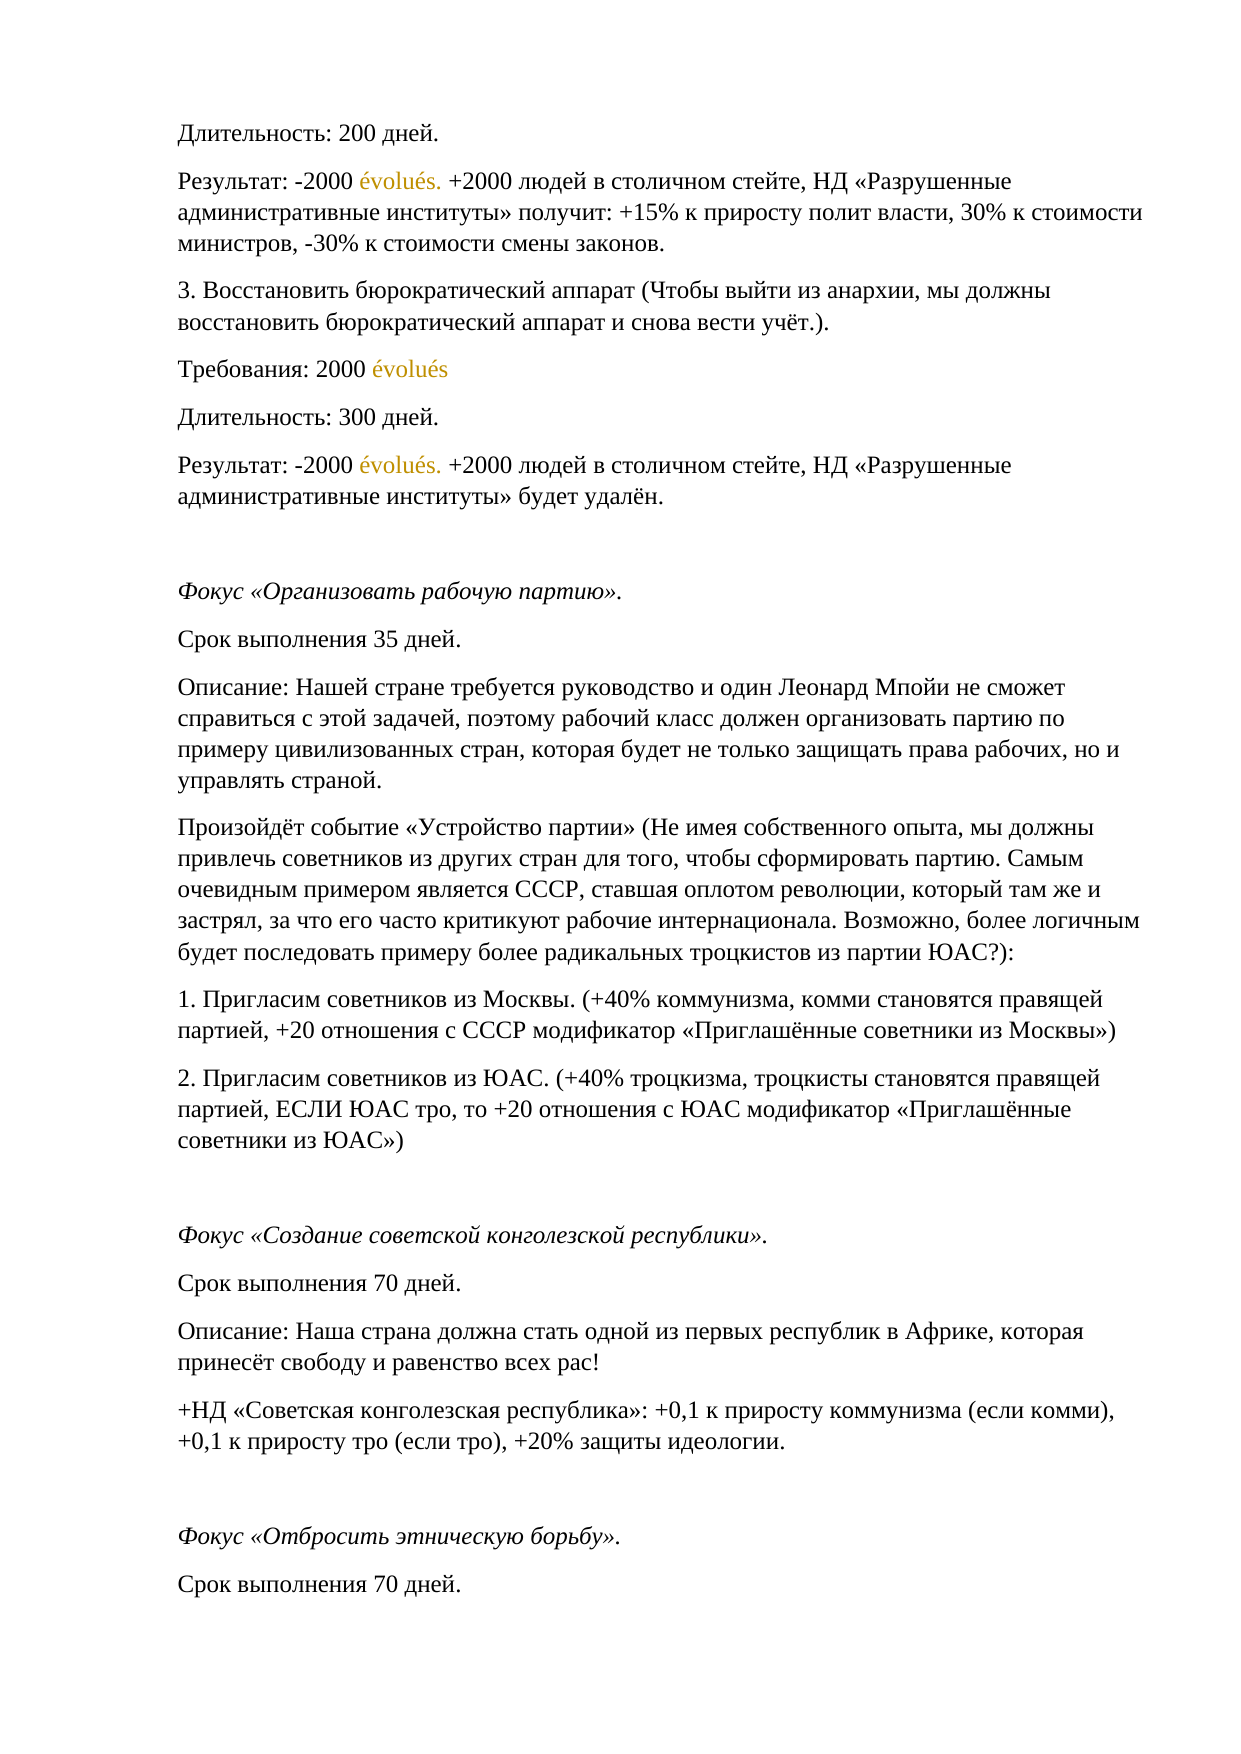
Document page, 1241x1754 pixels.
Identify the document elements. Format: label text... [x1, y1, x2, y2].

text Длительность: 300 дней. [177, 402, 1152, 431]
text 3. Восстановить бюрократический аппарат (Чтобы выйти из анархии, мы должны восстановить бюрократический аппарат и снова вести учёт.). [177, 276, 1152, 335]
text Длительность: 200 дней. [177, 118, 1152, 147]
text Срок выполнения 70 дней. [177, 1268, 1152, 1297]
text +НД «Советская конголезская республика»: +0,1 к приросту коммунизма (если комми), +0,1 к приросту тро (если тро), +20% защиты идеологии. [177, 1395, 1152, 1454]
text Срок выполнения 70 дней. [177, 1569, 1152, 1598]
text Произойдёт событие «Устройство партии» (Не имея собственного опыта, мы должны привлечь советников из других стран для того, чтобы сформировать партию. Самым очевидным примером является СССР, ставшая оплотом революции, который там же и застрял, за что его часто критикуют рабочие интернационала. Возможно, более логичным будет последовать примеру более радикальных троцкистов из партии ЮАС?): [177, 812, 1152, 965]
text Фокус «Создание советской конголезской республики». [177, 1221, 1152, 1249]
text Результат: -2000 évolués. +2000 людей в столичном стейте, НД «Разрушенные административные институты» будет удалён. [177, 450, 1152, 509]
text Описание: Нашей стране требуется руководство и один Леонард Мпойи не сможет справиться с этой задачей, поэтому рабочий класс должен организовать партию по примеру цивилизованных стран, которая будет не только защищать права рабочих, но и управлять страной. [177, 672, 1152, 793]
text Описание: Наша страна должна стать одной из первых республик в Африке, которая принесёт свободу и равенство всех рас! [177, 1316, 1152, 1376]
text Фокус «Отбросить этническую борьбу». [177, 1521, 1152, 1550]
text 2. Пригласим советников из ЮАС. (+40% троцкизма, троцкисты становятся правящей партией, ЕСЛИ ЮАС тро, то +20 отношения с ЮАС модификатор «Приглашённые советники из ЮАС») [177, 1063, 1152, 1154]
text Срок выполнения 35 дней. [177, 624, 1152, 653]
text 1. Пригласим советников из Москвы. (+40% коммунизма, комми становятся правящей партией, +20 отношения с СССР модификатор «Приглашённые советники из Москвы») [177, 984, 1152, 1044]
text Требования: 2000 évolués [177, 354, 1152, 383]
text Фокус «Организовать рабочую партию». [177, 576, 1152, 605]
